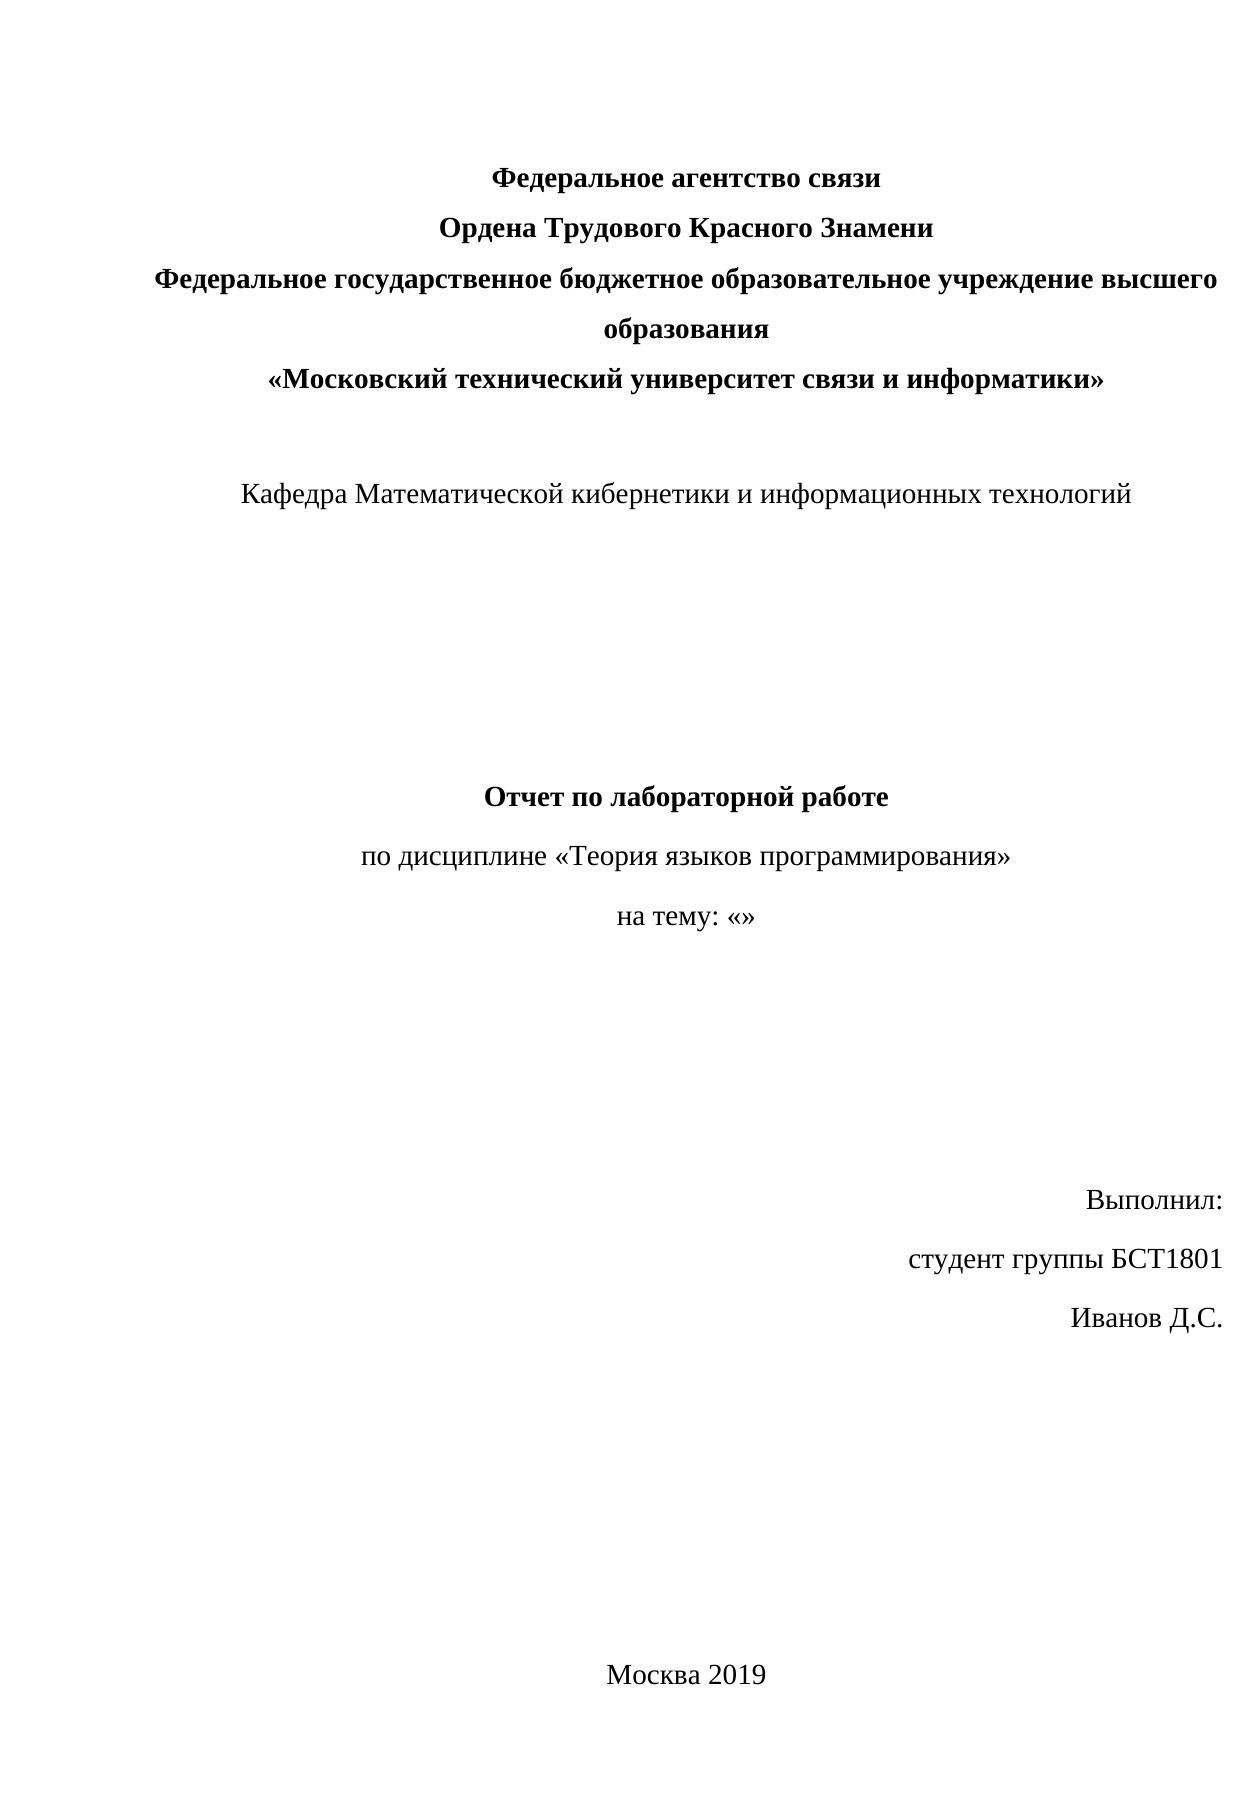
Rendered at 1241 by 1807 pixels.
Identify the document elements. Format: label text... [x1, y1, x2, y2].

text на тему: «» [149, 898, 1223, 931]
text Ордена Трудового Красного Знамени [149, 210, 1223, 244]
text Федеральное агентство связи [149, 160, 1223, 194]
text Москва 2019 [149, 1657, 1223, 1690]
text Федеральное государственное бюджетное образовательное учреждение высшего образования [149, 261, 1223, 344]
text Иванов Д.С. [149, 1301, 1223, 1334]
text по дисциплине «Теория языков программирования» [149, 838, 1223, 872]
text Кафедра Математической кибернетики и информационных технологий [149, 477, 1223, 510]
text Выполнил: [149, 1182, 1223, 1215]
text «Московский технический университет связи и информатики» [149, 361, 1223, 395]
text Отчет по лабораторной работе [149, 779, 1223, 812]
text студент группы БСТ1801 [149, 1241, 1223, 1275]
